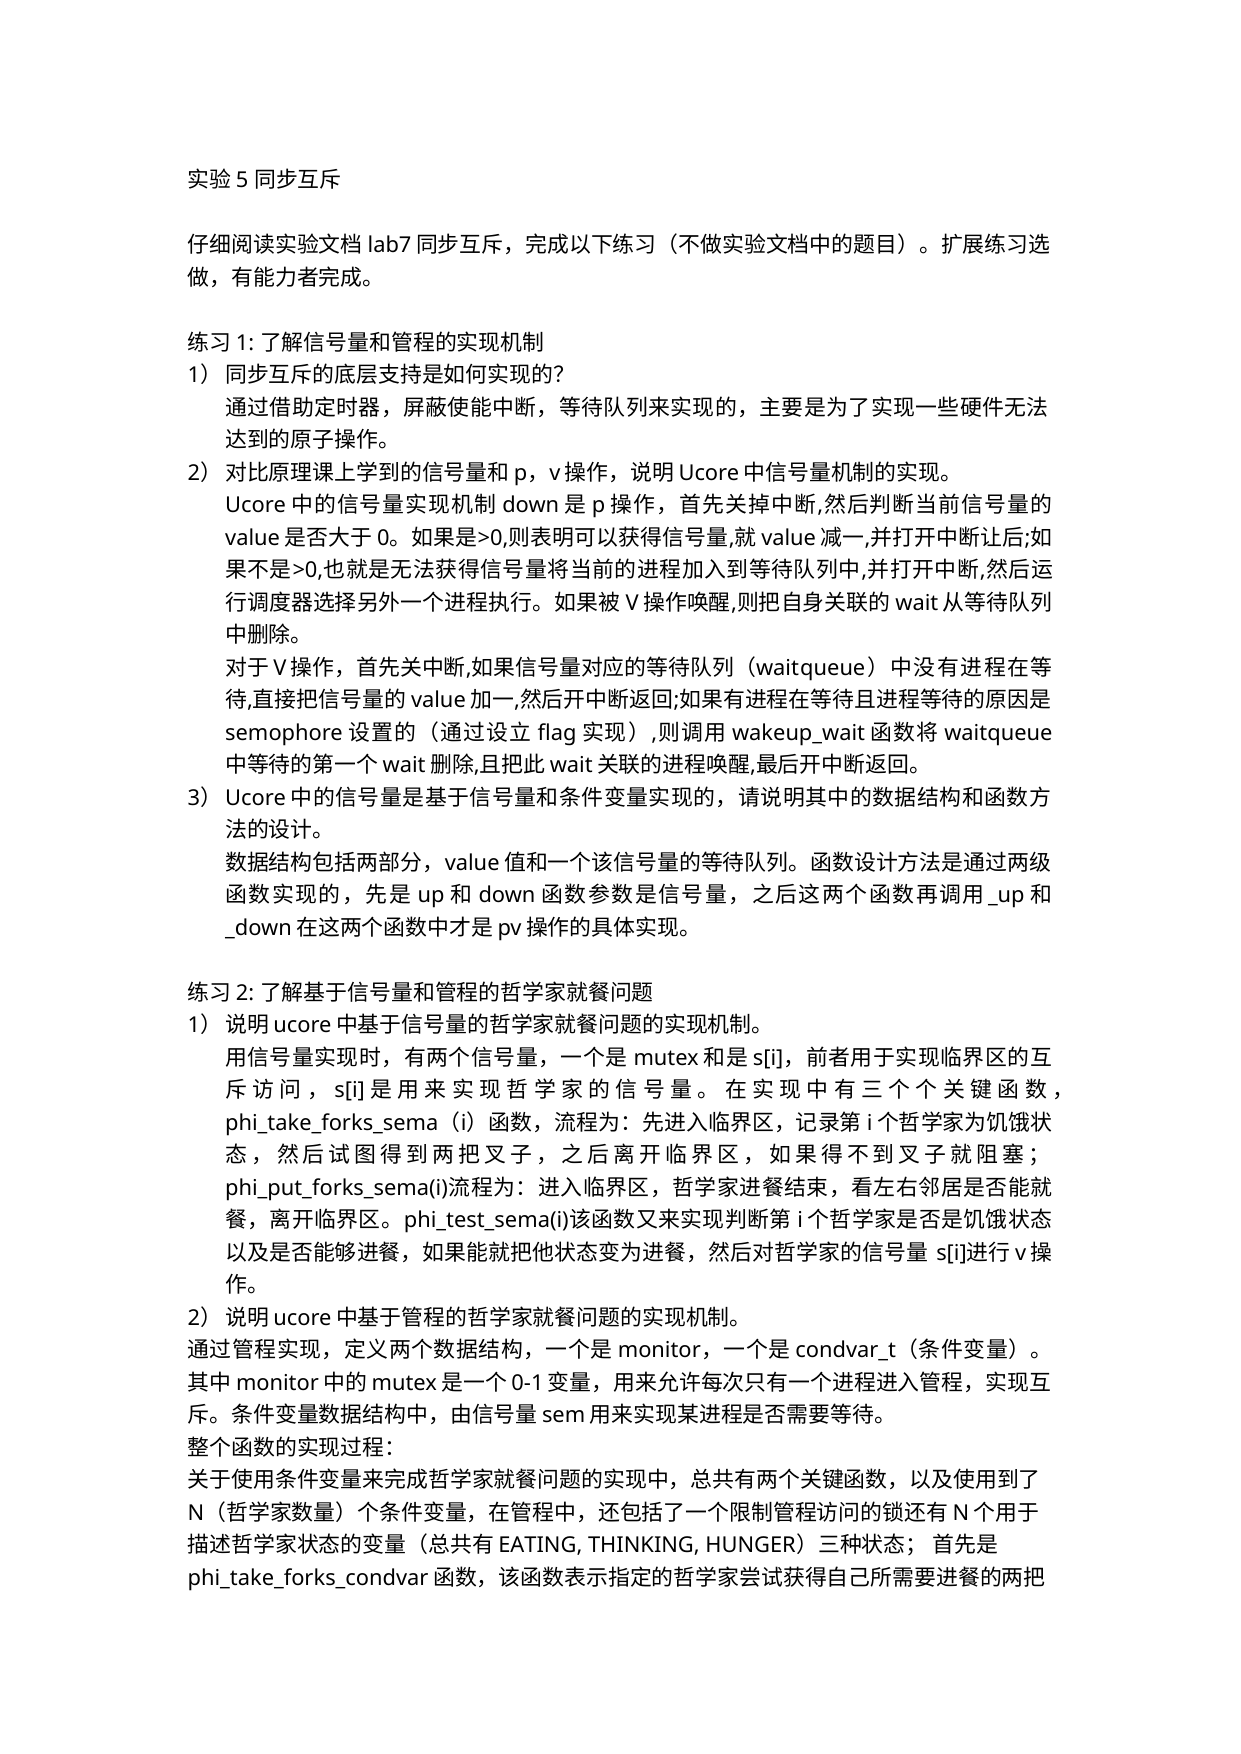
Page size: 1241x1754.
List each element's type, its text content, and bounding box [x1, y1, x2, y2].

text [187, 1462, 1053, 1592]
text 整个函数的实现过程： [187, 1429, 1053, 1462]
text 对于V操作，首先关中断,如果信号量对应的等待队列（wait queue）中没有进程在等待,直接把信号量的value加一,然后开中断返回;如果有进程在等待且进程等待的原因是semophore设置的（通过设立flag实现）,则调用wakeup_wait函数将waitqueue中等待的第一个wait删除,且把此wait关联的进程唤醒,最后开中断返回。 [225, 649, 1053, 779]
text 实验5 同步互斥 [187, 162, 1053, 194]
list 数据结构包括两部分，value值和一个该信号量的等待队列。函数设计方法是通过两级函数实现的，先是up和down函数参数是信号量，之后这两个函数再调用_up和_down在这两个函数中才是pv操作的具体实现。 [225, 844, 1053, 942]
list 同步互斥的底层支持是如何实现的？ [187, 357, 1053, 389]
list 说明ucore中基于管程的哲学家就餐问题的实现机制。 [187, 1299, 1053, 1332]
text 仔细阅读实验文档lab7同步互斥，完成以下练习（不做实验文档中的题目）。扩展练习选做，有能力者完成。 [187, 227, 1053, 292]
list 通过借助定时器，屏蔽使能中断，等待队列来实现的，主要是为了实现一些硬件无法达到的原子操作。 [225, 389, 1053, 454]
list 用信号量实现时，有两个信号量，一个是mutex和是s[i]，前者用于实现临界区的互斥访问，s[i]是用来实现哲学家的信号量。在实现中有三个个关键函数，phi_take_forks_sema（i）函数，流程为：先进入临界区，记录第i个哲学家为饥饿状态，然后试图得到两把叉子，之后离开临界区，如果得不到叉子就阻塞；phi_put_forks_sema(i)流程为：进入临界区，哲学家进餐结束，看左右邻居是否能就餐，离开临界区。phi_test_sema(i)该函数又来实现判断第i个哲学家是否是饥饿状态以及是否能够进餐，如果能就把他状态变为进餐，然后对哲学家的信号量s[i]进行v操作。 [225, 1039, 1053, 1299]
list 说明ucore中基于信号量的哲学家就餐问题的实现机制。 [187, 1007, 1053, 1039]
list 对比原理课上学到的信号量和p，v操作，说明Ucore中信号量机制的实现。 [187, 454, 1053, 487]
text Ucore中的信号量实现机制down是p操作，首先关掉中断,然后判断当前信号量的value是否大于0。如果是>0,则表明可以获得信号量,就value减一,并打开中断让后;如果不是>0,也就是无法获得信号量将当前的进程加入到等待队列中,并打开中断,然后运行调度器选择另外一个进程执行。如果被V操作唤醒,则把自身关联的wait从等待队列中删除。 [225, 487, 1053, 649]
text 通过管程实现，定义两个数据结构，一个是monitor，一个是condvar_t（条件变量）。其中monitor中的mutex是一个0-1变量，用来允许每次只有一个进程进入管程，实现互斥。条件变量数据结构中，由信号量sem用来实现某进程是否需要等待。 [187, 1332, 1053, 1429]
text 练习2: 了解基于信号量和管程的哲学家就餐问题 [187, 974, 1053, 1007]
list Ucore中的信号量是基于信号量和条件变量实现的，请说明其中的数据结构和函数方法的设计。 [187, 779, 1053, 844]
text 练习1: 了解信号量和管程的实现机制 [187, 324, 1053, 357]
